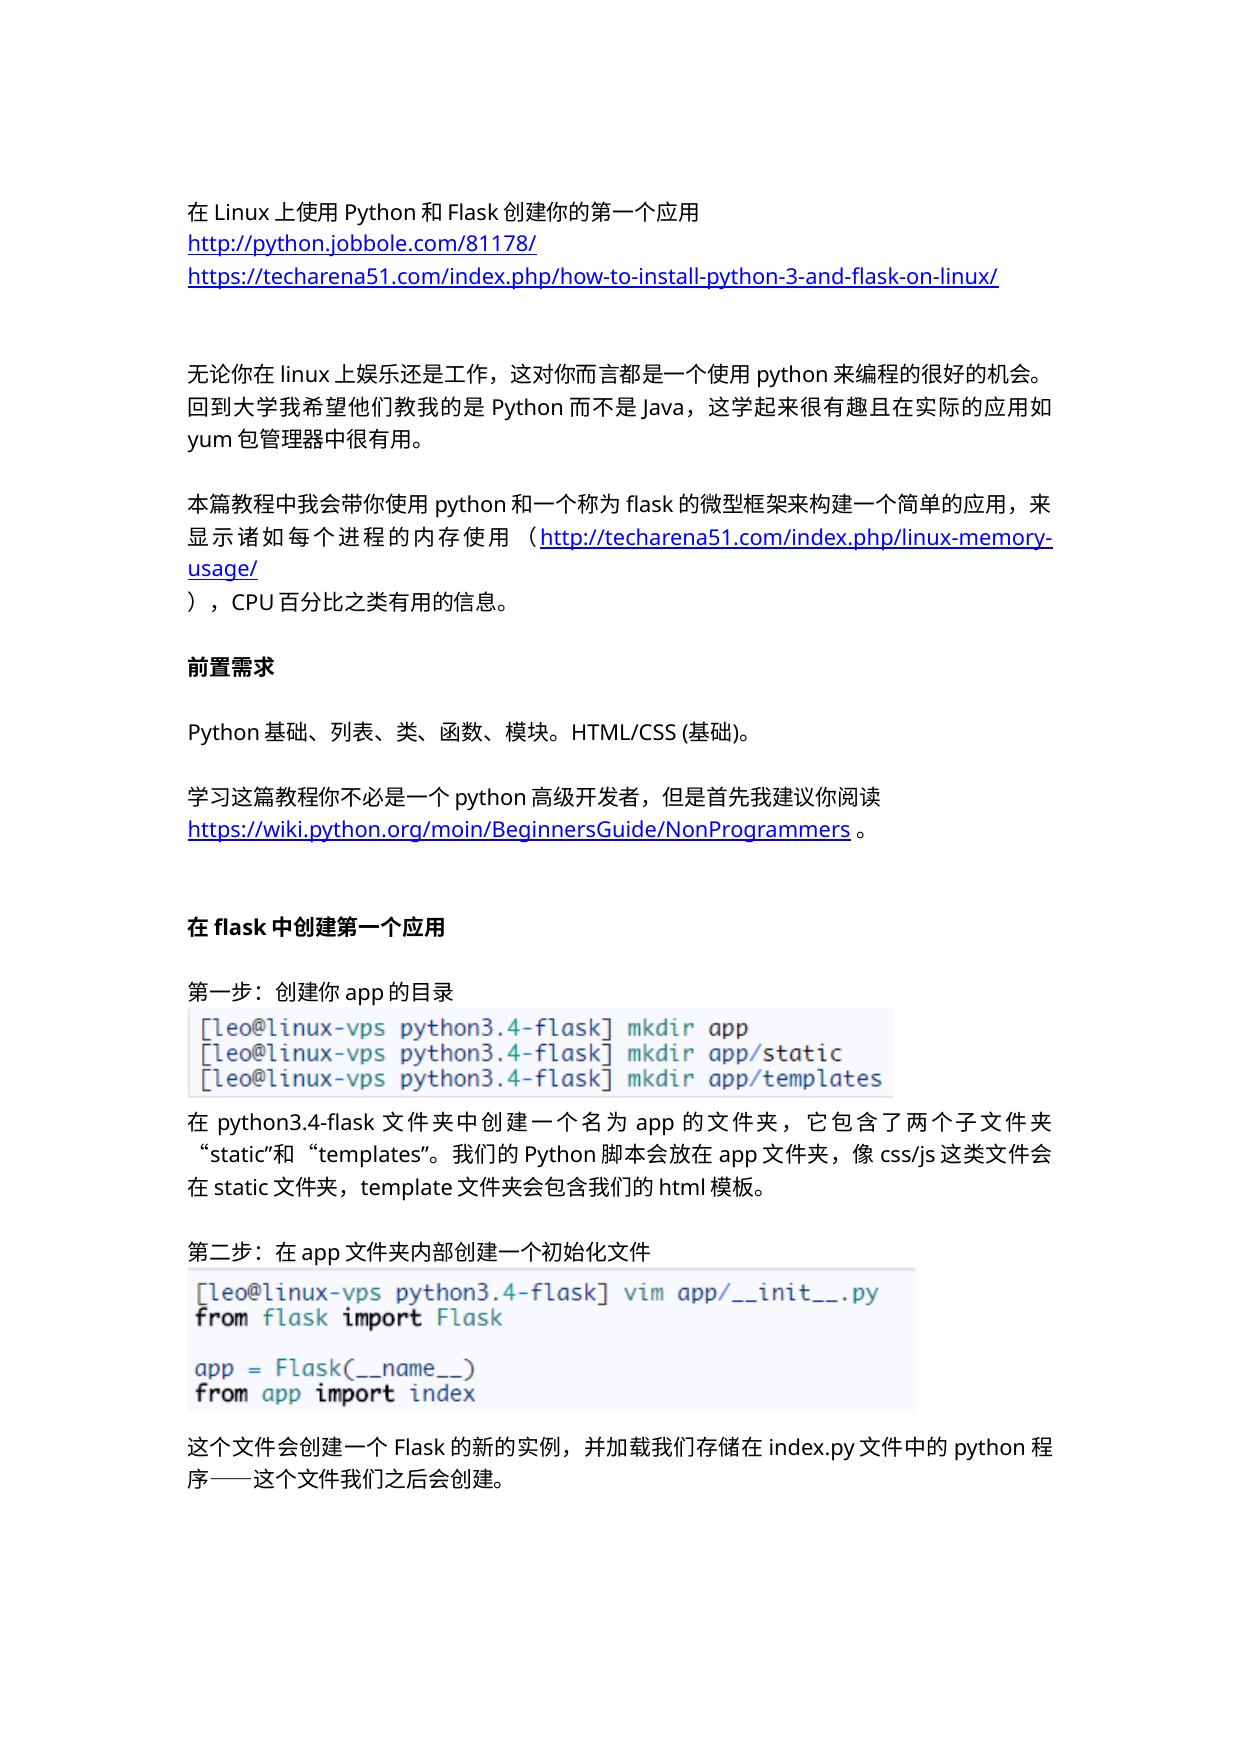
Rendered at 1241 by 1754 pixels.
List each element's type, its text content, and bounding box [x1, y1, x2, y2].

text 这个文件会创建一个Flask的新的实例，并加载我们存储在index.py文件中的python程序——这个文件我们之后会创建。 [187, 1429, 1053, 1494]
text https://wiki.python.org/moin/BeginnersGuide/NonProgrammers 。 [187, 812, 1053, 844]
text 本篇教程中我会带你使用python和一个称为flask的微型框架来构建一个简单的应用，来显示诸如每个进程的内存使用（http://techarena51.com/index.php/linux-memory-usage/ [187, 487, 1053, 584]
text 在flask中创建第一个应用 [187, 909, 1053, 942]
text 前置需求 [187, 649, 1053, 682]
text Python基础、列表、类、函数、模块。HTML/CSS (基础)。 [187, 714, 1053, 747]
picture [187, 1267, 916, 1411]
text ），CPU百分比之类有用的信息。 [187, 584, 1053, 617]
text 在python3.4-flask文件夹中创建一个名为app的文件夹，它包含了两个子文件夹“static”和“templates”。我们的Python脚本会放在app文件夹，像css/js这类文件会在static文件夹，template文件夹会包含我们的html模板。 [187, 1104, 1053, 1202]
text 第一步：创建你app的目录 [187, 974, 1053, 1007]
text 在Linux上使用Python和Flask创建你的第一个应用 [187, 194, 1053, 227]
text http://python.jobbole.com/81178/ [187, 227, 1053, 259]
text https://techarena51.com/index.php/how-to-install-python-3-and-flask-on-linux/ [187, 259, 1053, 292]
text 第二步：在app文件夹内部创建一个初始化文件 [187, 1234, 1053, 1267]
text 无论你在linux上娱乐还是工作，这对你而言都是一个使用python来编程的很好的机会。回到大学我希望他们教我的是Python而不是Java，这学起来很有趣且在实际的应用如yum包管理器中很有用。 [187, 357, 1053, 454]
picture [187, 1007, 894, 1101]
text 学习这篇教程你不必是一个python高级开发者，但是首先我建议你阅读 [187, 779, 1053, 812]
